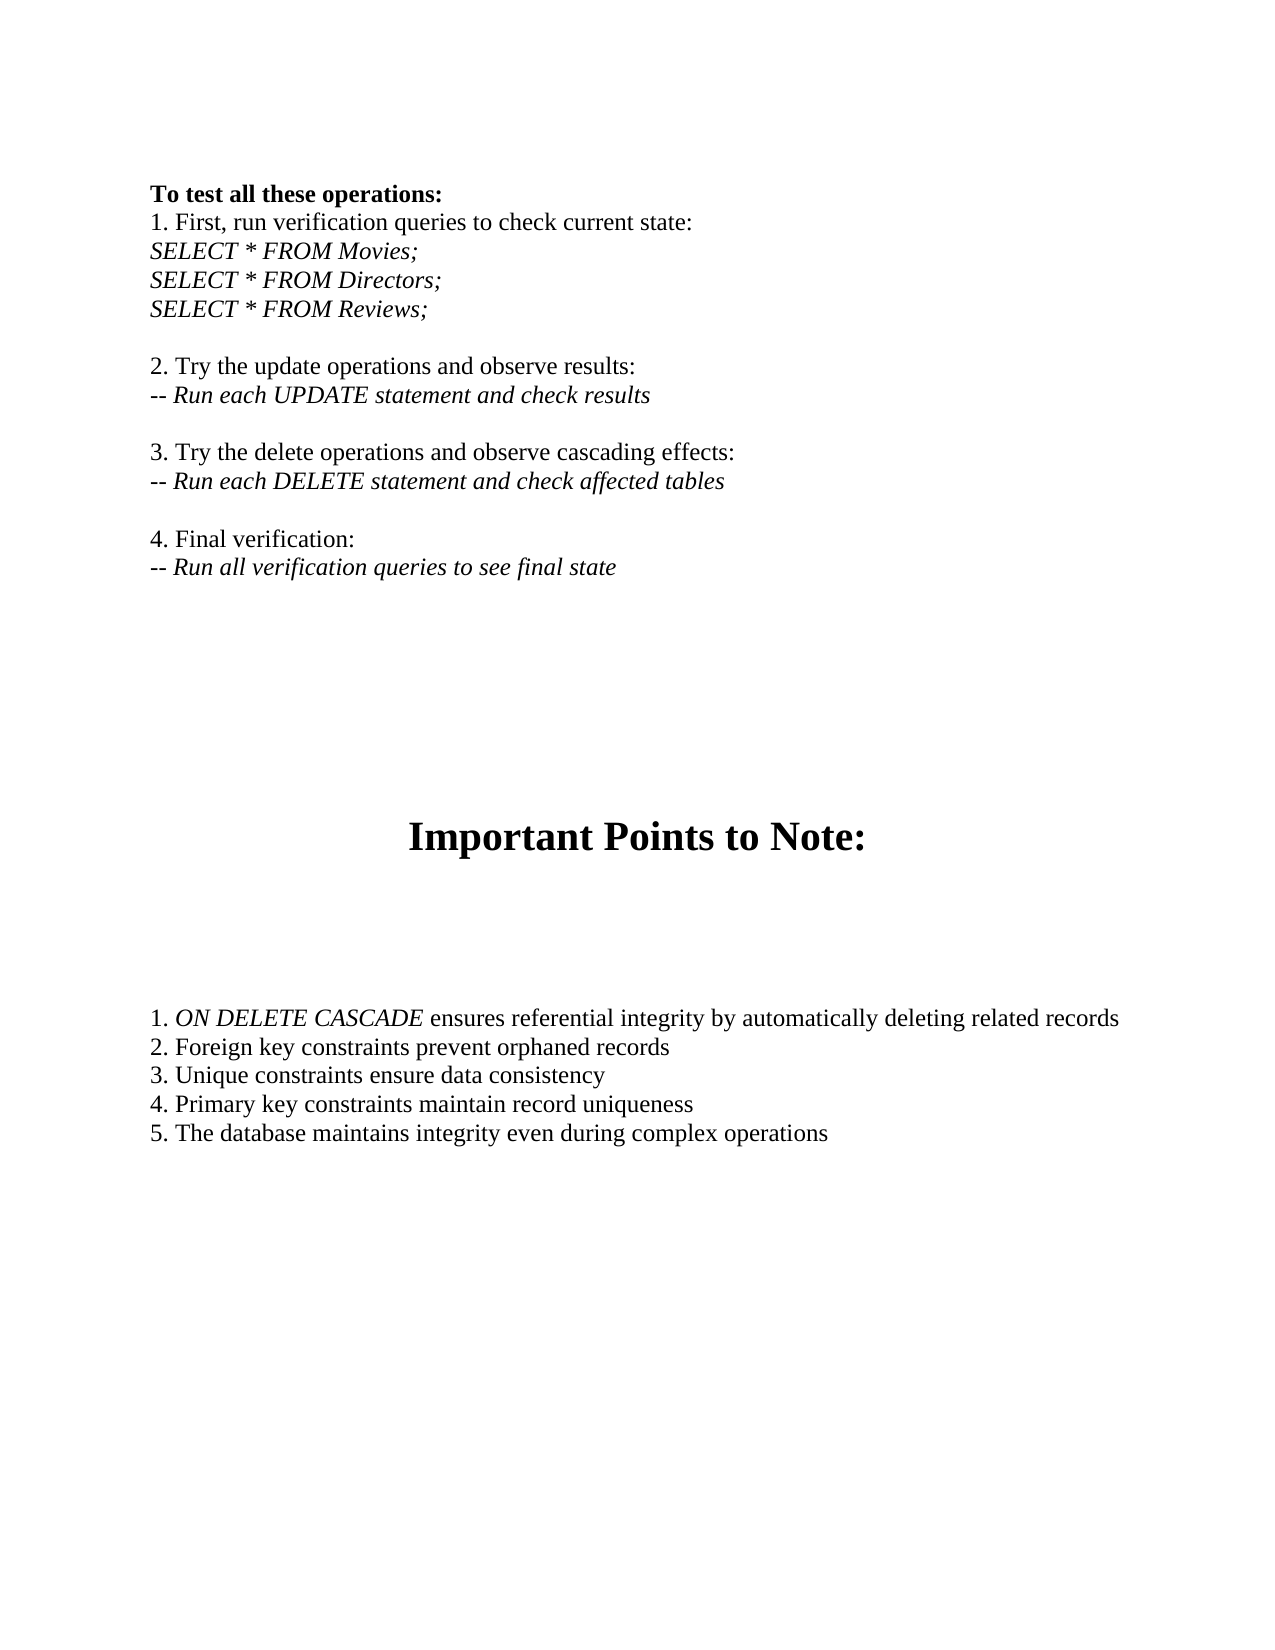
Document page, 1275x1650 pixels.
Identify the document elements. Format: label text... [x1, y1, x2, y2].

text SELECT * FROM Directors; [150, 265, 1125, 294]
text SELECT * FROM Reviews; [150, 294, 1125, 322]
text -- Run each UPDATE statement and check results [150, 380, 1125, 409]
text SELECT * FROM Movies; [150, 236, 1125, 265]
text -- Run all verification queries to see final state [150, 552, 1125, 581]
text Important Points to Note: [150, 811, 1125, 859]
text To test all these operations: [150, 179, 1125, 207]
text 4. Final verification: [150, 524, 1125, 552]
text 5. The database maintains integrity even during complex operations [150, 1118, 1125, 1147]
text 4. Primary key constraints maintain record uniqueness [150, 1089, 1125, 1118]
text 2. Foreign key constraints prevent orphaned records [150, 1032, 1125, 1060]
text 2. Try the update operations and observe results: [150, 351, 1125, 380]
text 3. Unique constraints ensure data consistency [150, 1060, 1125, 1089]
text 1. ON DELETE CASCADE ensures referential integrity by automatically deleting related records [150, 1003, 1125, 1032]
text 1. First, run verification queries to check current state: [150, 207, 1125, 236]
text 3. Try the delete operations and observe cascading effects: [150, 437, 1125, 466]
text -- Run each DELETE statement and check affected tables [150, 466, 1125, 495]
